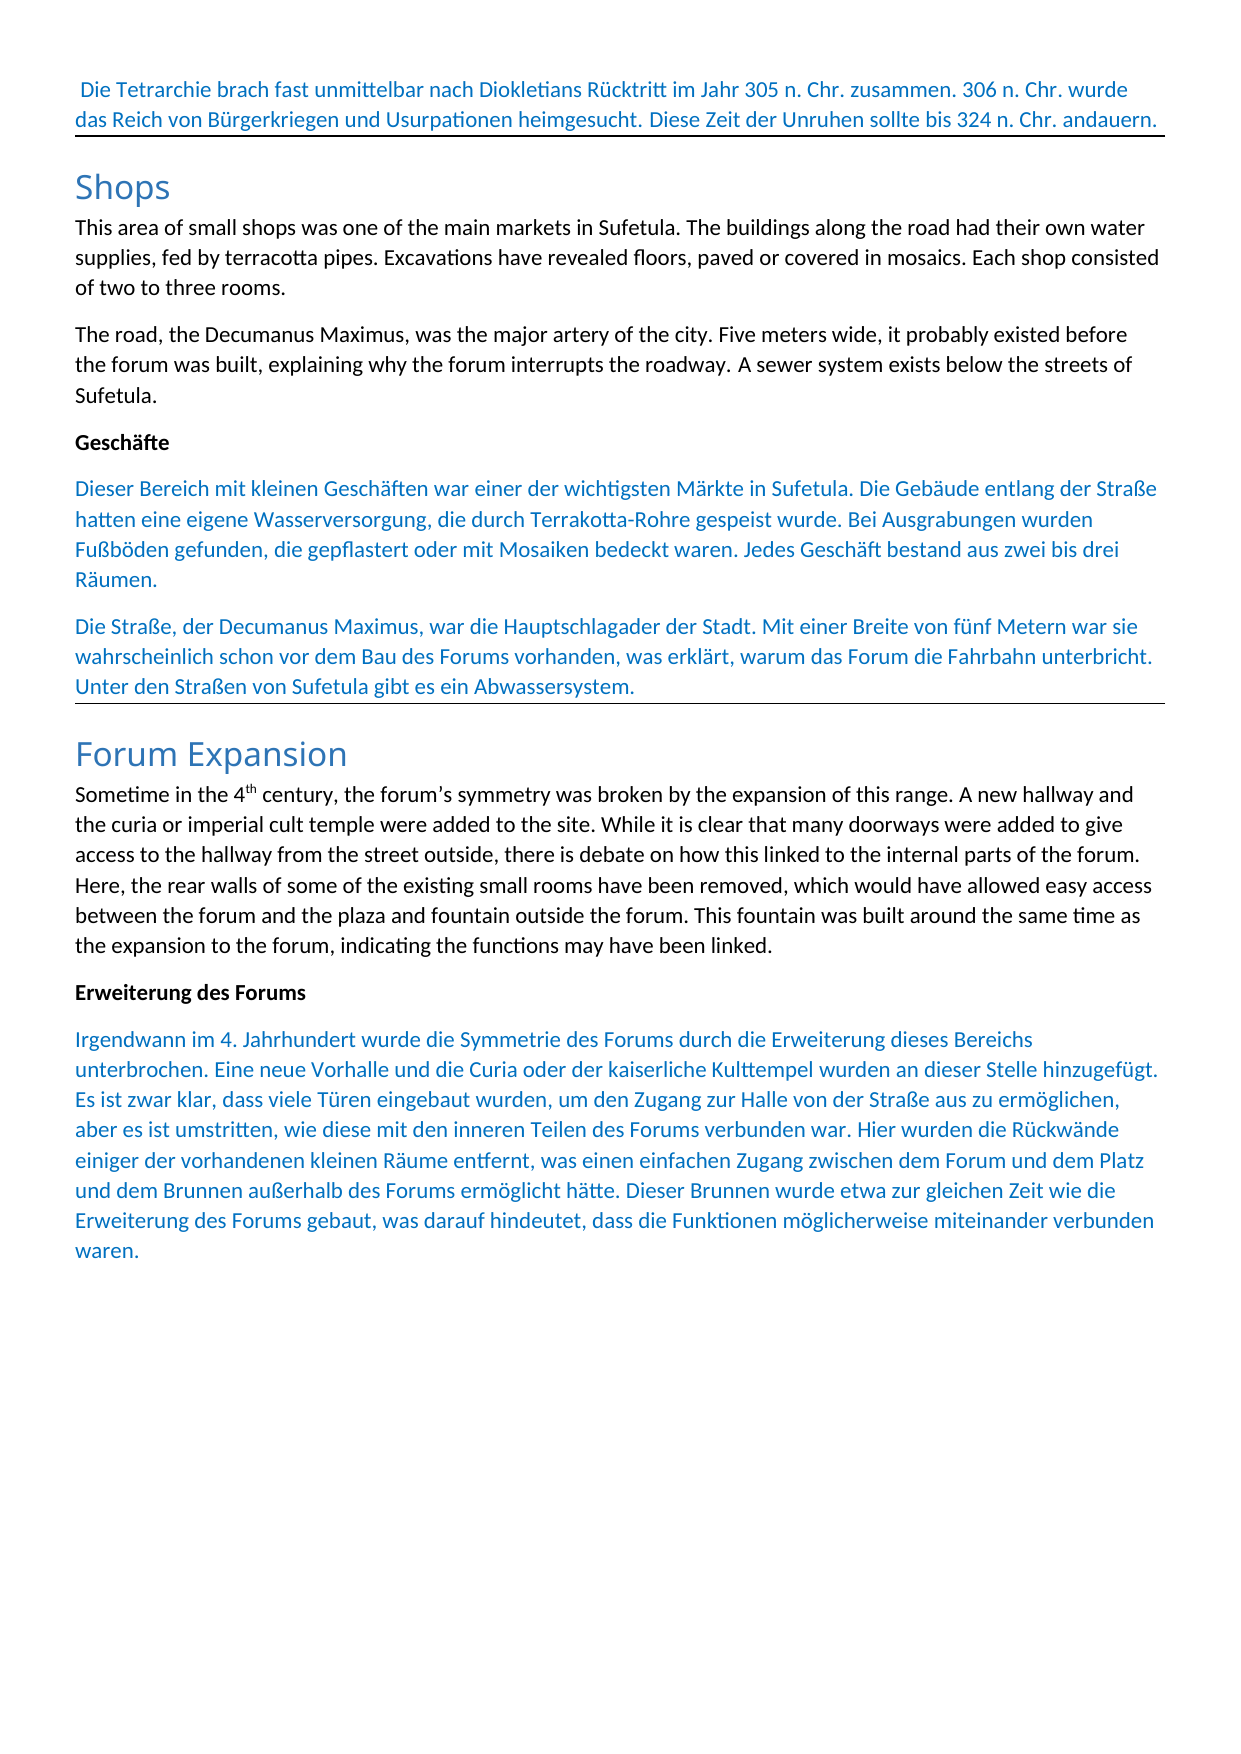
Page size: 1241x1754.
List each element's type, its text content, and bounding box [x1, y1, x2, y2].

text The road, the Decumanus Maximus, was the major artery of the city. Five meters wide, it probably existed before the forum was built, explaining why the forum interrupts the roadway. A sewer system exists below the streets of Sufetula. [75, 320, 1165, 409]
text Dieser Bereich mit kleinen Geschäften war einer der wichtigsten Märkte in Sufetula. Die Gebäude entlang der Straße hatten eine eigene Wasserversorgung, die durch Terrakotta-Rohre gespeist wurde. Bei Ausgrabungen wurden Fußböden gefunden, die gepflastert oder mit Mosaiken bedeckt waren. Jedes Geschäft bestand aus zwei bis drei Räumen. [75, 474, 1165, 593]
subtitle Shops [75, 164, 1165, 209]
text Geschäfte [75, 428, 1165, 456]
text Sometime in the 4th century, the forum’s symmetry was broken by the expansion of this range. A new hallway and the curia or imperial cult temple were added to the site. While it is clear that many doorways were added to give access to the hallway from the street outside, there is debate on how this linked to the internal parts of the forum. Here, the rear walls of some of the existing small rooms have been removed, which would have allowed easy access between the forum and the plaza and fountain outside the forum. This fountain was built around the same time as the expansion to the forum, indicating the functions may have been linked. [75, 780, 1165, 959]
text Erweiterung des Forums [75, 978, 1165, 1006]
subtitle Forum Expansion [75, 731, 1165, 777]
text Die Straße, der Decumanus Maximus, war die Hauptschlagader der Stadt. Mit einer Breite von fünf Metern war sie wahrscheinlich schon vor dem Bau des Forums vorhanden, was erklärt, warum das Forum die Fahrbahn unterbricht. Unter den Straßen von Sufetula gibt es ein Abwassersystem. [75, 612, 1165, 703]
text Irgendwann im 4. Jahrhundert wurde die Symmetrie des Forums durch die Erweiterung dieses Bereichs unterbrochen. Eine neue Vorhalle und die Curia oder der kaiserliche Kulttempel wurden an dieser Stelle hinzugefügt. Es ist zwar klar, dass viele Türen eingebaut wurden, um den Zugang zur Halle von der Straße aus zu ermöglichen, aber es ist umstritten, wie diese mit den inneren Teilen des Forums verbunden war. Hier wurden die Rückwände einiger der vorhandenen kleinen Räume entfernt, was einen einfachen Zugang zwischen dem Forum und dem Platz und dem Brunnen außerhalb des Forums ermöglicht hätte. Dieser Brunnen wurde etwa zur gleichen Zeit wie die Erweiterung des Forums gebaut, was darauf hindeutet, dass die Funktionen möglicherweise miteinander verbunden waren. [75, 1025, 1165, 1264]
text This area of small shops was one of the main markets in Sufetula. The buildings along the road had their own water supplies, fed by terracotta pipes. Excavations have revealed floors, paved or covered in mosaics. Each shop consisted of two to three rooms. [75, 213, 1165, 301]
text Die Tetrarchie brach fast unmittelbar nach Diokletians Rücktritt im Jahr 305 n. Chr. zusammen. 306 n. Chr. wurde das Reich von Bürgerkriegen und Usurpationen heimgesucht. Diese Zeit der Unruhen sollte bis 324 n. Chr. andauern. [75, 75, 1165, 135]
